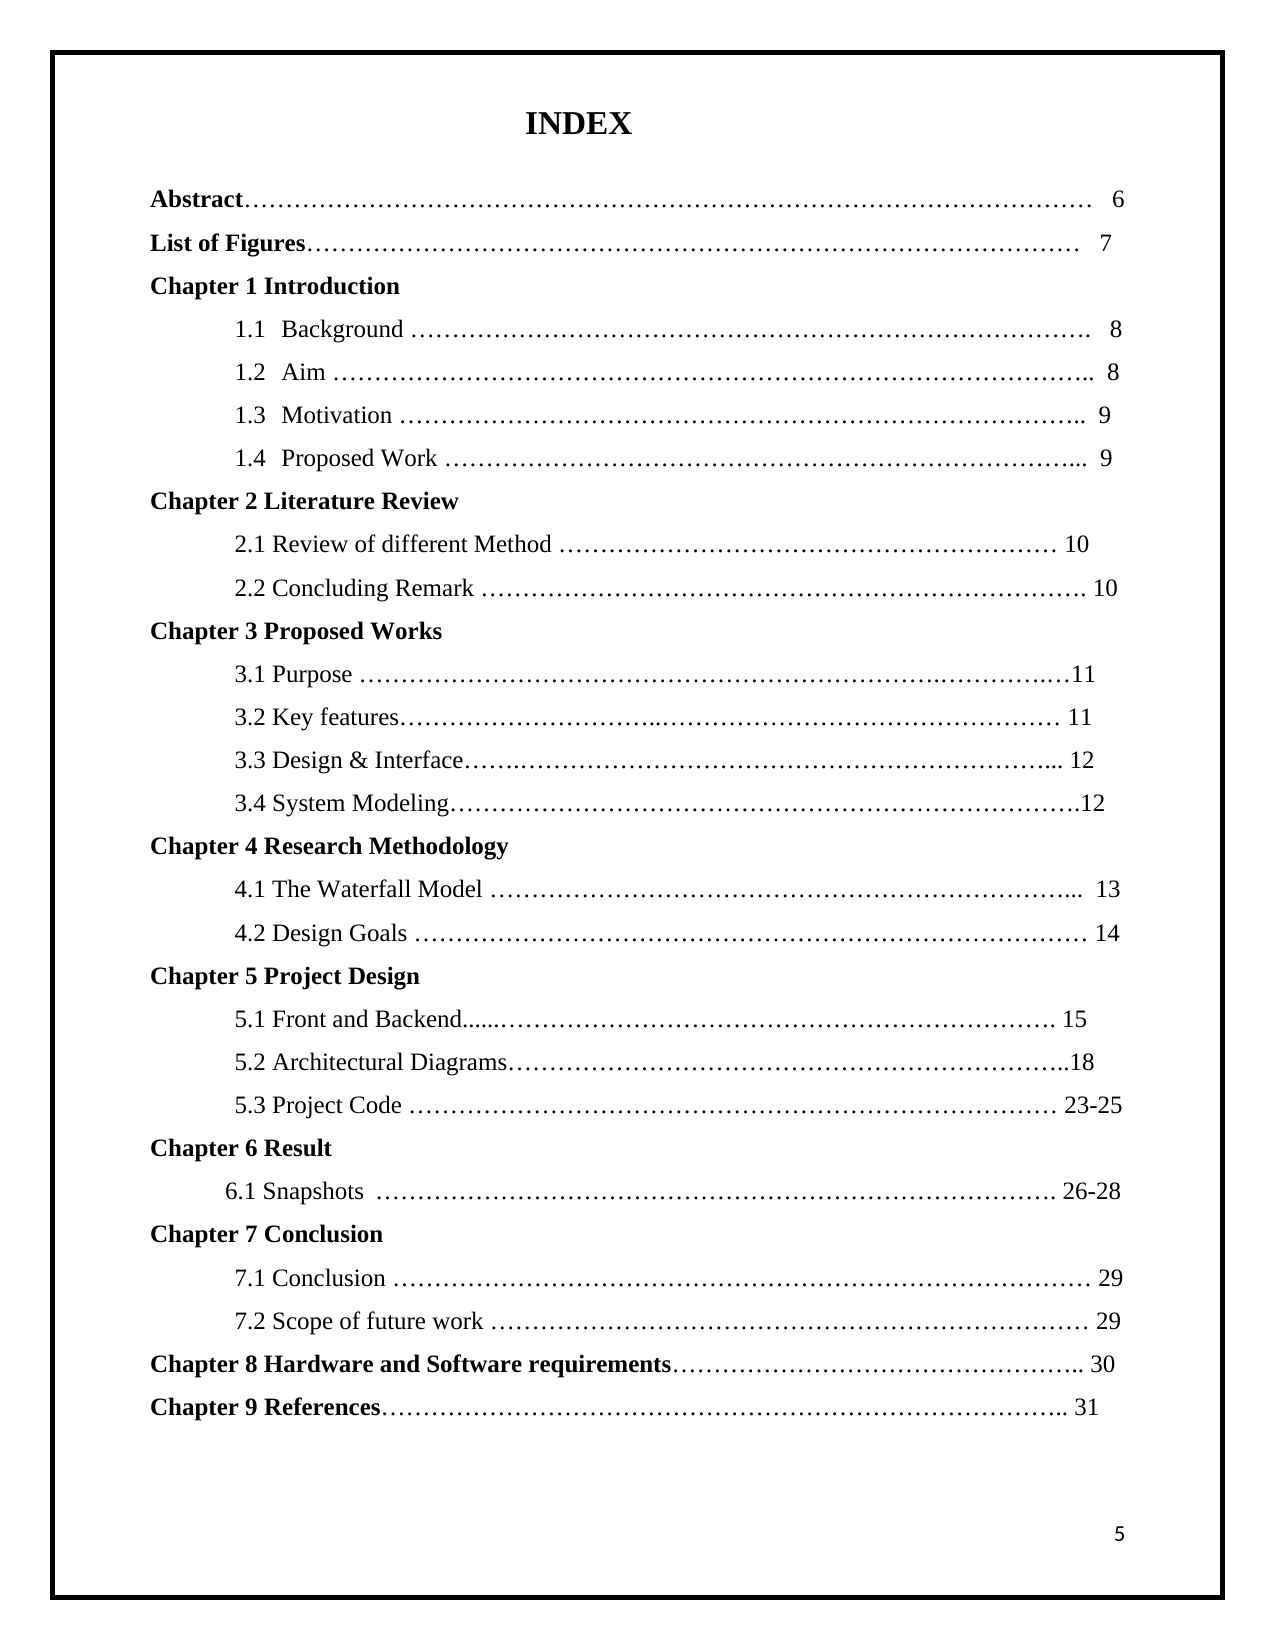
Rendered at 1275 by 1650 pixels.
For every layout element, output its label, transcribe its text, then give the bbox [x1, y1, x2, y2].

text List of Figures………………………………………………………………………………… 7 [150, 228, 1125, 256]
text 3.1 Purpose …………………………………………………………….………….…11 [150, 659, 1125, 688]
text Chapter 9 References……………………………………………………………………….. 31 [150, 1392, 1125, 1421]
text Abstract………………………………………………………………………………………… 6 [150, 184, 1125, 213]
text Chapter 3 Proposed Works [150, 616, 1125, 644]
list Aim ……………………………………………………………………………….. 8 [234, 357, 1125, 386]
text Chapter 2 Literature Review [150, 486, 1125, 515]
text 4.2 Design Goals ……………………………………………………………………… 14 [150, 918, 1125, 946]
text 5.1 Front and Backend......…………………………………………………………. 15 [150, 1004, 1125, 1033]
text 3.4 System Modeling………………………………………………………………….12 [150, 788, 1125, 817]
text 5.2 Architectural Diagrams…………………………………………………………..18 [150, 1047, 1125, 1076]
text Chapter 4 Research Methodology [150, 831, 1125, 860]
text 6.1 Snapshots ………………………………………………………………………. 26-28 [150, 1176, 1125, 1205]
text 7.2 Scope of future work ……………………………………………………………… 29 [150, 1306, 1125, 1334]
text 7.1 Conclusion ………………………………………………………………………… 29 [150, 1263, 1125, 1291]
text 3.2 Key features…………………………..………………………………………… 11 [150, 702, 1125, 731]
text 2.1 Review of different Method …………………………………………………… 10 [150, 529, 1125, 558]
text INDEX [525, 103, 1125, 141]
list Background ………………………………………………………………………. 8 [234, 314, 1125, 343]
text Chapter 6 Result [150, 1133, 1125, 1162]
list Motivation ……………………………………………………………………….. 9 [234, 400, 1125, 429]
text 2.2 Concluding Remark ………………………………………………………………. 10 [150, 573, 1125, 601]
text 4.1 The Waterfall Model ……………………………………………………………... 13 [150, 874, 1125, 903]
text Chapter 1 Introduction [150, 271, 1125, 299]
list Proposed Work …………………………………………………………………... 9 [234, 443, 1125, 472]
text 5.3 Project Code …………………………………………………………………… 23-25 [150, 1090, 1125, 1119]
text Chapter 5 Project Design [150, 961, 1125, 989]
text Chapter 7 Conclusion [150, 1219, 1125, 1248]
text Chapter 8 Hardware and Software requirements………………………………………….. 30 [150, 1349, 1125, 1378]
text 3.3 Design & Interface…….………………………………………………………... 12 [150, 745, 1125, 774]
